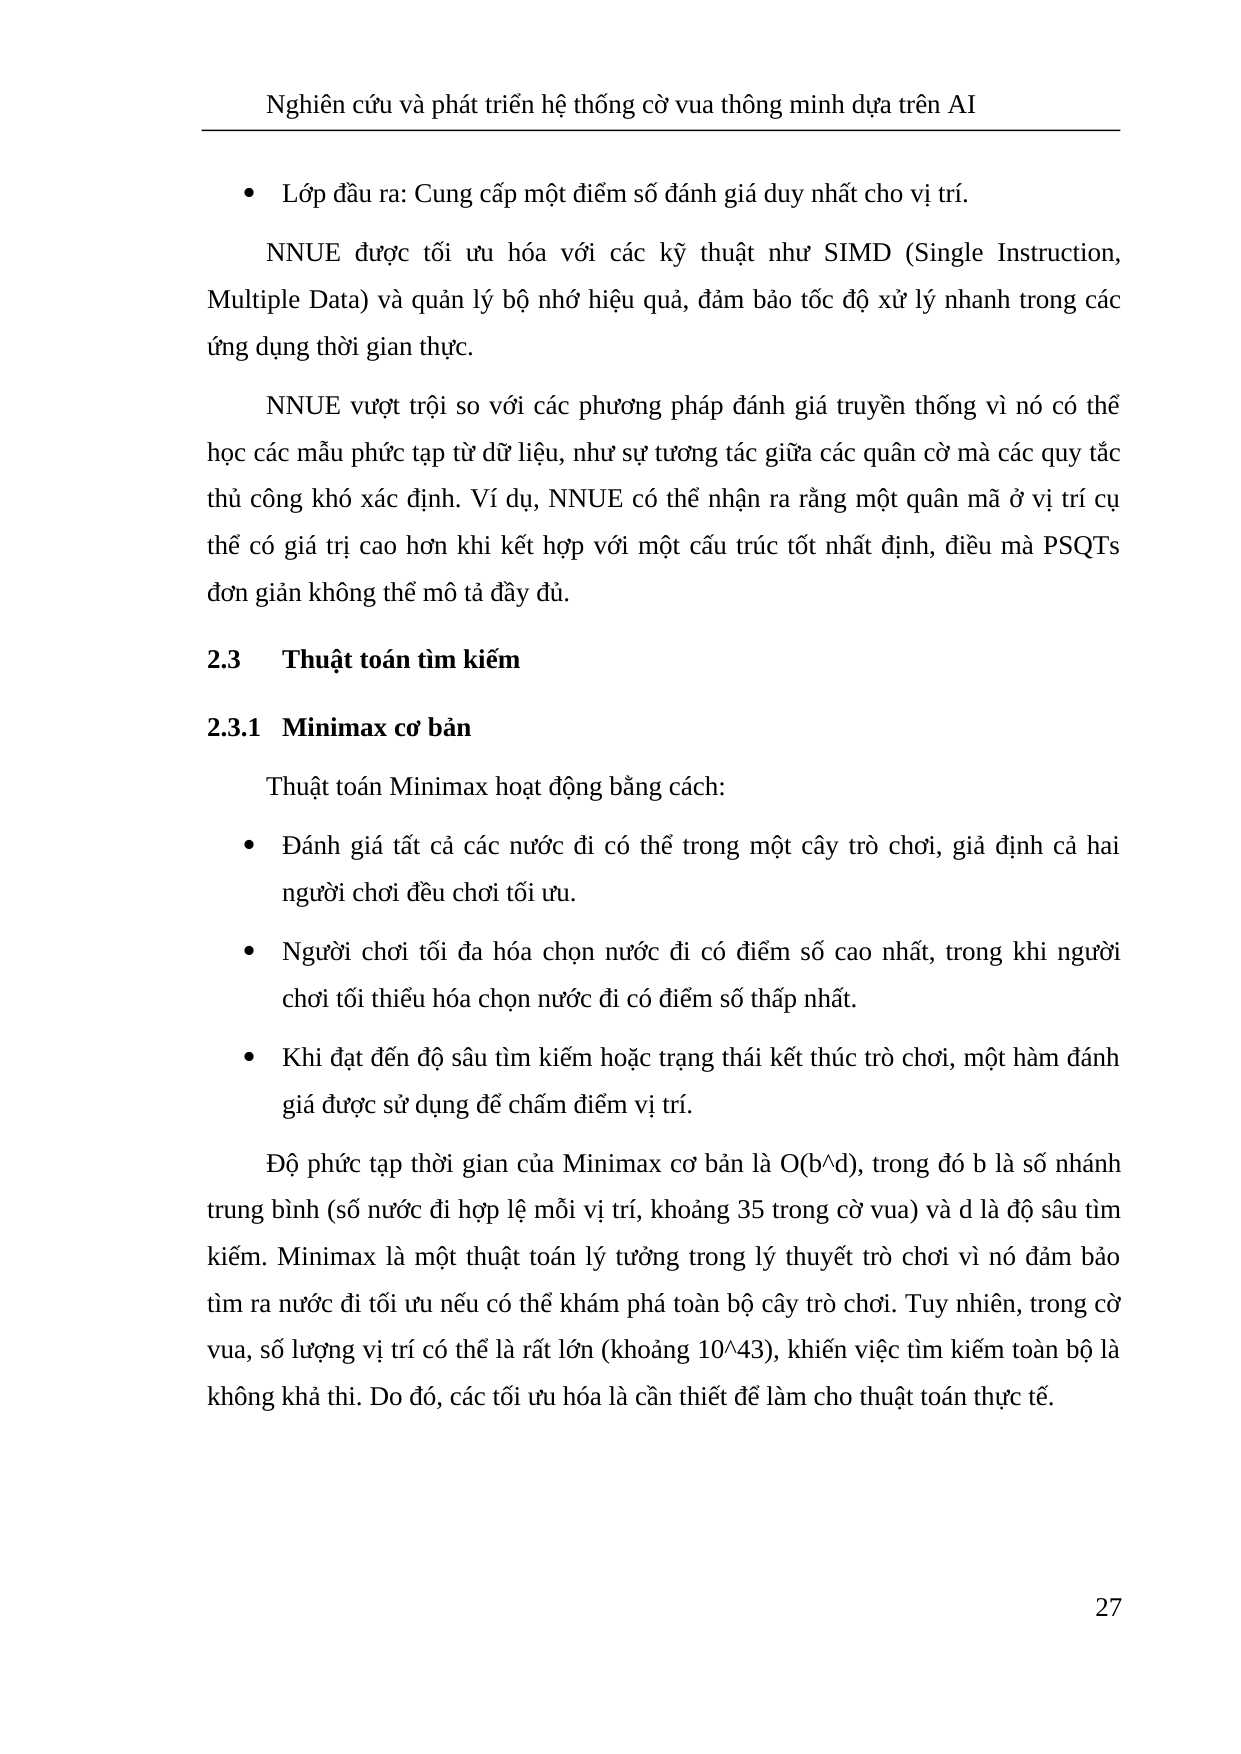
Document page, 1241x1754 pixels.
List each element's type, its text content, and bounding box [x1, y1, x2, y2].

text NNUE vượt trội so với các phương pháp đánh giá truyền thống vì nó có thể học các mẫu phức tạp từ dữ liệu, như sự tương tác giữa các quân cờ mà các quy tắc thủ công khó xác định. Ví dụ, NNUE có thể nhận ra rằng một quân mã ở vị trí cụ thể có giá trị cao hơn khi kết hợp với một cấu trúc tốt nhất định, điều mà PSQTs đơn giản không thể mô tả đầy đủ. [207, 389, 1122, 607]
list Đánh giá tất cả các nước đi có thể trong một cây trò chơi, giả định cả hai người chơi đều chơi tối ưu. [244, 829, 1122, 907]
list Người chơi tối đa hóa chọn nước đi có điểm số cao nhất, trong khi người chơi tối thiểu hóa chọn nước đi có điểm số thấp nhất. [244, 935, 1122, 1013]
text Thuật toán tìm kiếm [207, 643, 1122, 674]
text NNUE được tối ưu hóa với các kỹ thuật như SIMD (Single Instruction, Multiple Data) và quản lý bộ nhớ hiệu quả, đảm bảo tốc độ xử lý nhanh trong các ứng dụng thời gian thực. [207, 237, 1122, 361]
list Khi đạt đến độ sâu tìm kiếm hoặc trạng thái kết thúc trò chơi, một hàm đánh giá được sử dụng để chấm điểm vị trí. [244, 1041, 1122, 1119]
text Thuật toán Minimax hoạt động bằng cách: [207, 770, 1122, 801]
text Độ phức tạp thời gian của Minimax cơ bản là O(b^d), trong đó b là số nhánh trung bình (số nước đi hợp lệ mỗi vị trí, khoảng 35 trong cờ vua) và d là độ sâu tìm kiếm. Minimax là một thuật toán lý tưởng trong lý thuyết trò chơi vì nó đảm bảo tìm ra nước đi tối ưu nếu có thể khám phá toàn bộ cây trò chơi. Tuy nhiên, trong cờ vua, số lượng vị trí có thể là rất lớn (khoảng 10^43), khiến việc tìm kiếm toàn bộ là không khả thi. Do đó, các tối ưu hóa là cần thiết để làm cho thuật toán thực tế. [207, 1147, 1122, 1411]
list Lớp đầu ra: Cung cấp một điểm số đánh giá duy nhất cho vị trí. [244, 177, 1122, 208]
text Minimax cơ bản [207, 711, 1122, 742]
